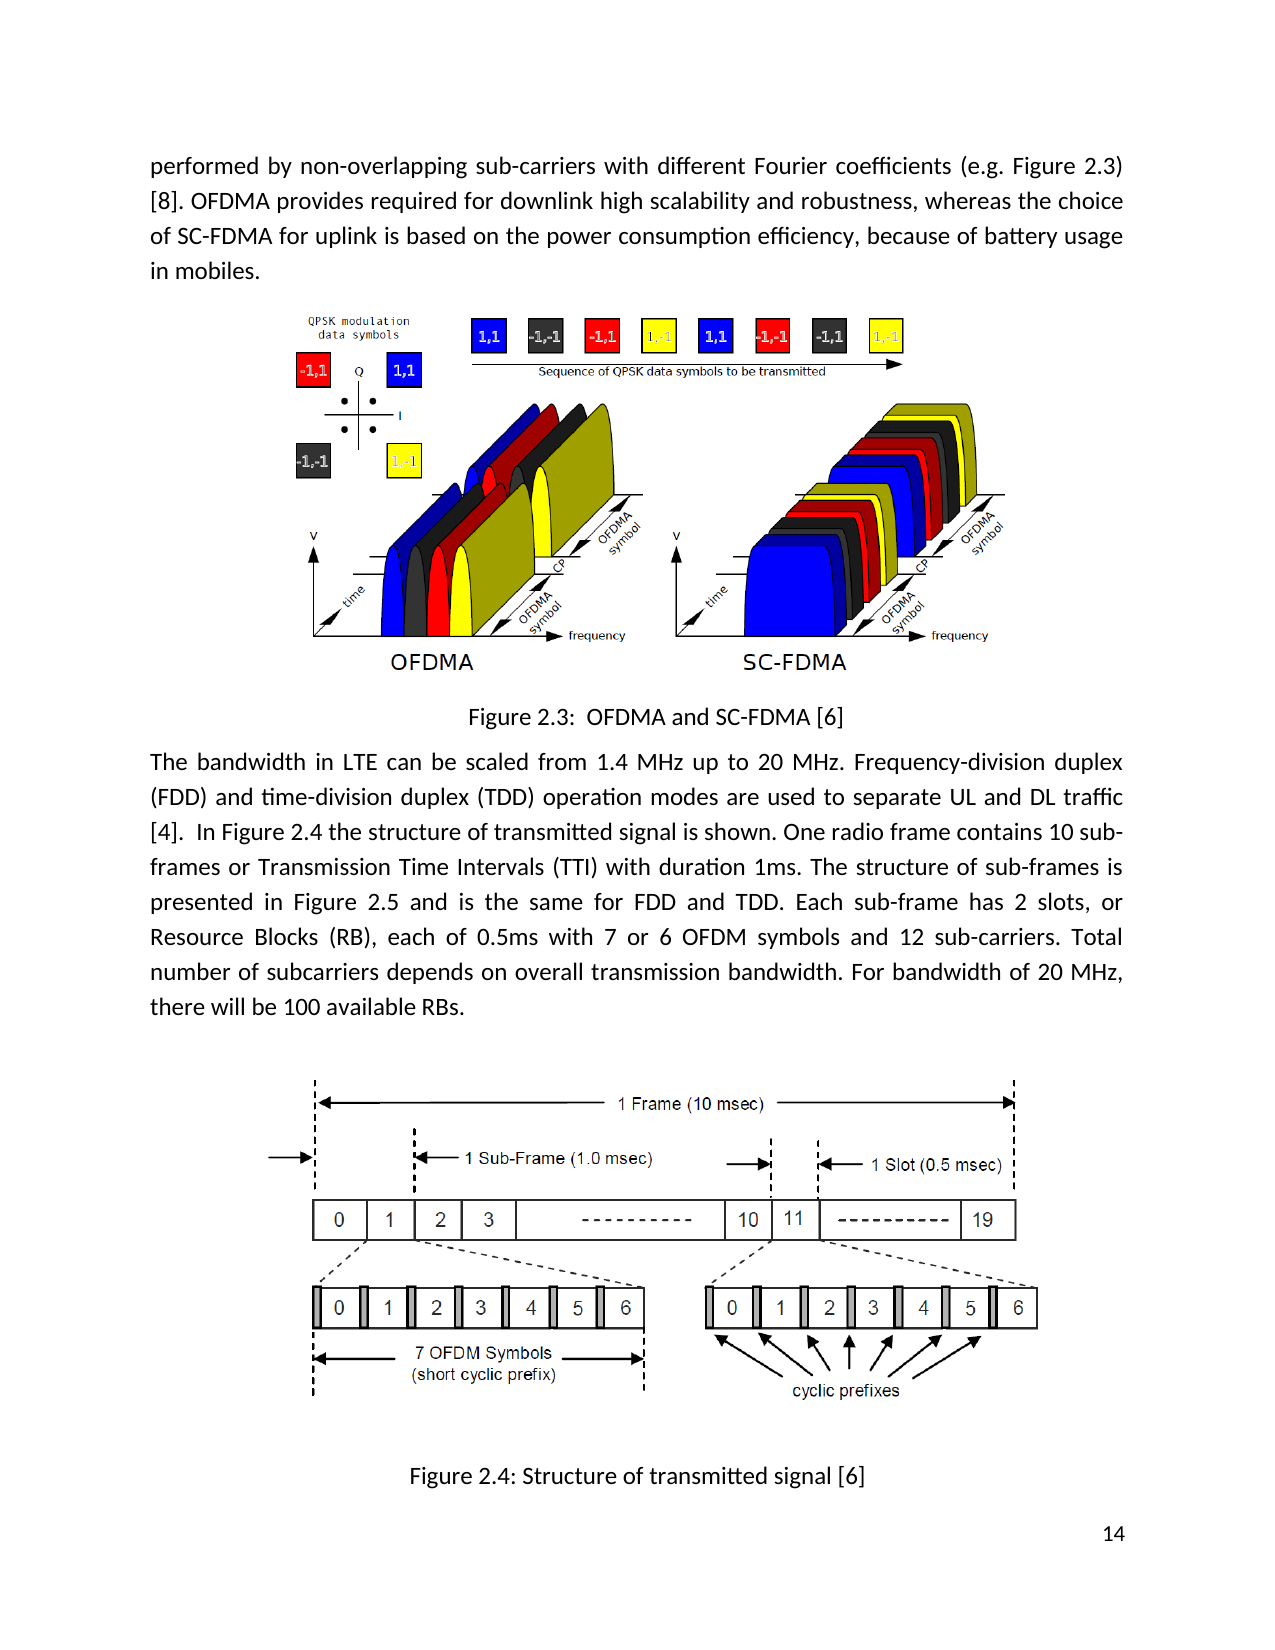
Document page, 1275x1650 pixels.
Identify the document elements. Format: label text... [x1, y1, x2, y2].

list The bandwidth in LTE can be scaled from 1.4 MHz up to 20 MHz. Frequency-division duplex (FDD) and time-division duplex (TDD) operation modes are used to separate UL and DL traffic [4]. In Figure 2.4 the structure of transmitted signal is shown. One radio frame contains 10 sub-frames or Transmission Time Intervals (TTI) with duration 1ms. The structure of sub-frames is presented in Figure 2.5 and is the same for FDD and TDD. Each sub-frame has 2 slots, or Resource Blocks (RB), each of 0.5ms with 7 or 6 OFDM symbols and 12 sub-carriers. Total number of subcarriers depends on overall transmission bandwidth. For bandwidth of 20 MHz, there will be 100 available RBs. [150, 747, 1125, 1022]
text Figure 2.4: Structure of transmitted signal [6] [150, 1460, 1125, 1490]
picture [279, 302, 1033, 687]
list Figure 2.3: OFDMA and SC-FDMA [6] [187, 701, 1125, 731]
text performed by non-overlapping sub-carriers with different Fourier coefficients (e.g. Figure 2.3) [8]. OFDMA provides required for downlink high scalability and robustness, whereas the choice of SC-FDMA for uplink is based on the power consumption efficiency, because of battery usage in mobiles. [150, 150, 1125, 286]
picture [240, 1061, 1072, 1421]
